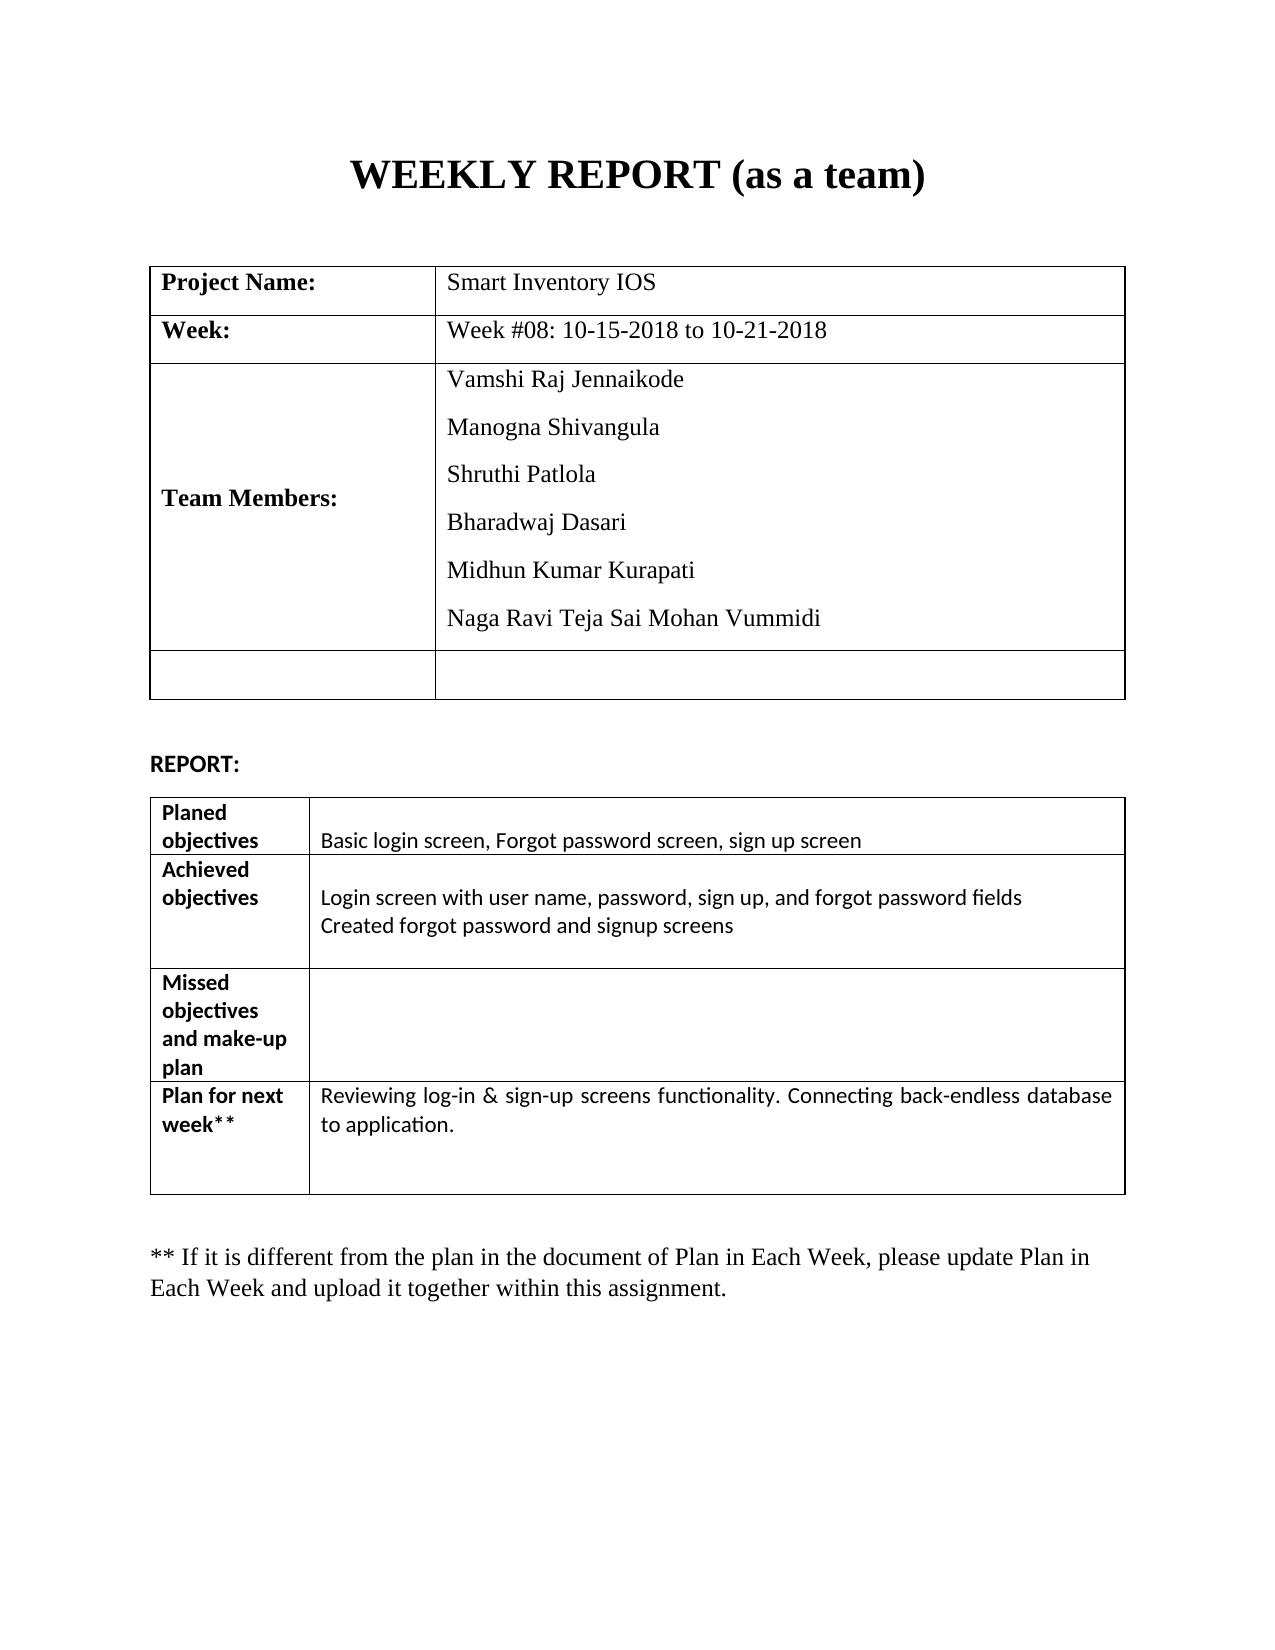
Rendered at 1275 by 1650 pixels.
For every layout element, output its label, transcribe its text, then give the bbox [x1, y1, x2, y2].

table_cell Team Members: [151, 364, 435, 650]
table_header Basic login screen, Forgot password screen, sign up screen [310, 798, 1124, 854]
table_cell Vamshi Raj Jennaikode Manogna Shivangula Shruthi Patlola Bharadwaj Dasari Midhun Kumar Kurapati Naga Ravi Teja Sai Mohan Vummidi [436, 364, 1124, 650]
text ** If it is different from the plan in the document of Plan in Each Week, please update Plan in Each Week and upload it together within this assignment. [150, 1242, 1125, 1302]
table_header Project Name: [151, 267, 435, 314]
text REPORT: [150, 748, 1125, 778]
table_cell Reviewing log-in & sign-up screens functionality. Connecting back-endless database to application. [310, 1082, 1124, 1194]
table_cell Plan for next week** [151, 1082, 309, 1194]
table_header Planed objectives [151, 798, 309, 854]
table_cell Missed objectives and make-up plan [151, 969, 309, 1081]
table_cell Week: [151, 316, 435, 363]
table_cell Achieved objectives [151, 855, 309, 967]
table_cell [151, 651, 435, 699]
table_cell Login screen with user name, password, sign up, and forgot password fields Created forgot password and signup screens [310, 855, 1124, 967]
table_header Smart Inventory IOS [436, 267, 1124, 314]
table_cell [310, 969, 1124, 1081]
text WEEKLY REPORT (as a team) [150, 150, 1125, 198]
table_cell [436, 651, 1124, 699]
table_cell Week #08: 10-15-2018 to 10-21-2018 [436, 316, 1124, 363]
